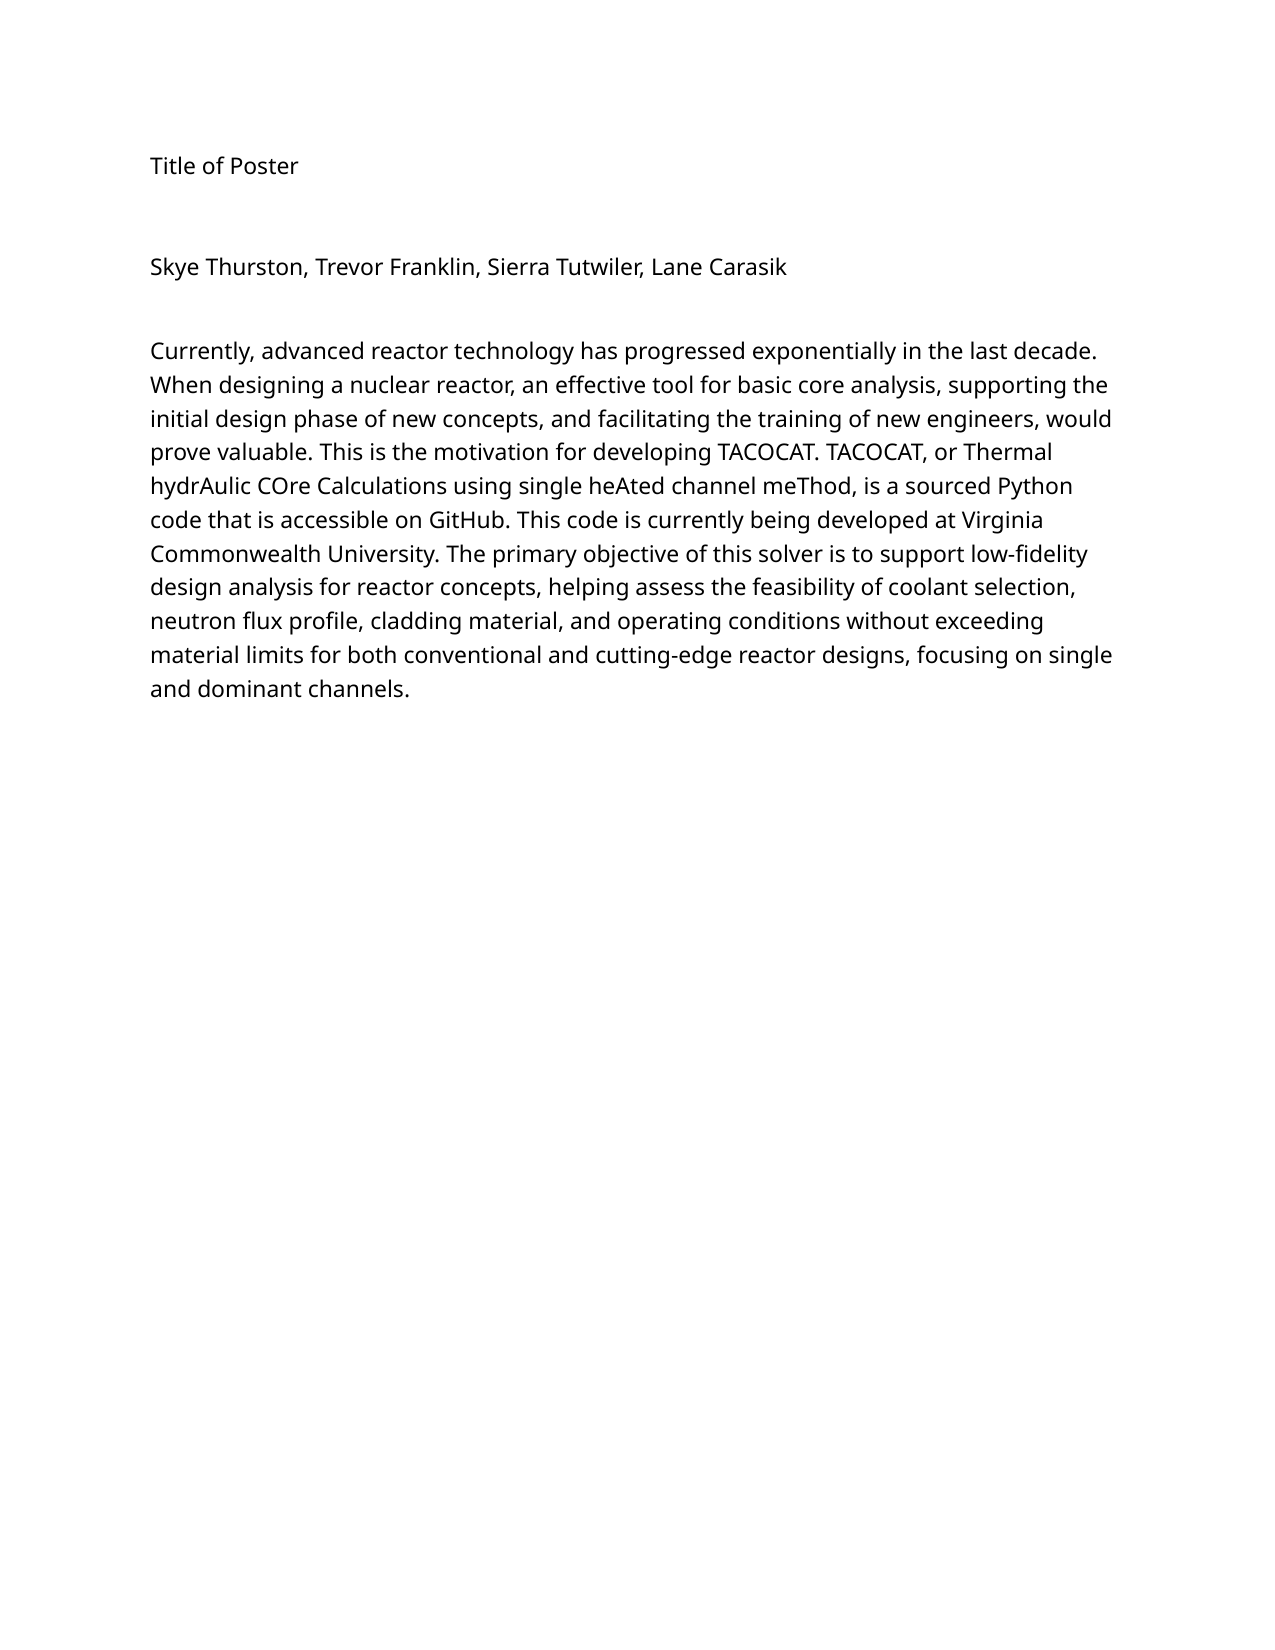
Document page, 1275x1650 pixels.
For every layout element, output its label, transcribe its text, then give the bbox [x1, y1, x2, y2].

text Currently, advanced reactor technology has progressed exponentially in the last decade. When designing a nuclear reactor, an effective tool for basic core analysis, supporting the initial design phase of new concepts, and facilitating the training of new engineers, would prove valuable. This is the motivation for developing TACOCAT. TACOCAT, or Thermal hydrAulic COre Calculations using single heAted channel meThod, is a sourced Python code that is accessible on GitHub. This code is currently being developed at Virginia Commonwealth University. The primary objective of this solver is to support low-fidelity design analysis for reactor concepts, helping assess the feasibility of coolant selection, neutron flux profile, cladding material, and operating conditions without exceeding material limits for both conventional and cutting-edge reactor designs, focusing on single and dominant channels. [150, 301, 1125, 704]
text Skye Thurston, Trevor Franklin, Sierra Tutwiler, Lane Carasik [150, 251, 1125, 282]
text Title of Poster [150, 150, 1125, 181]
